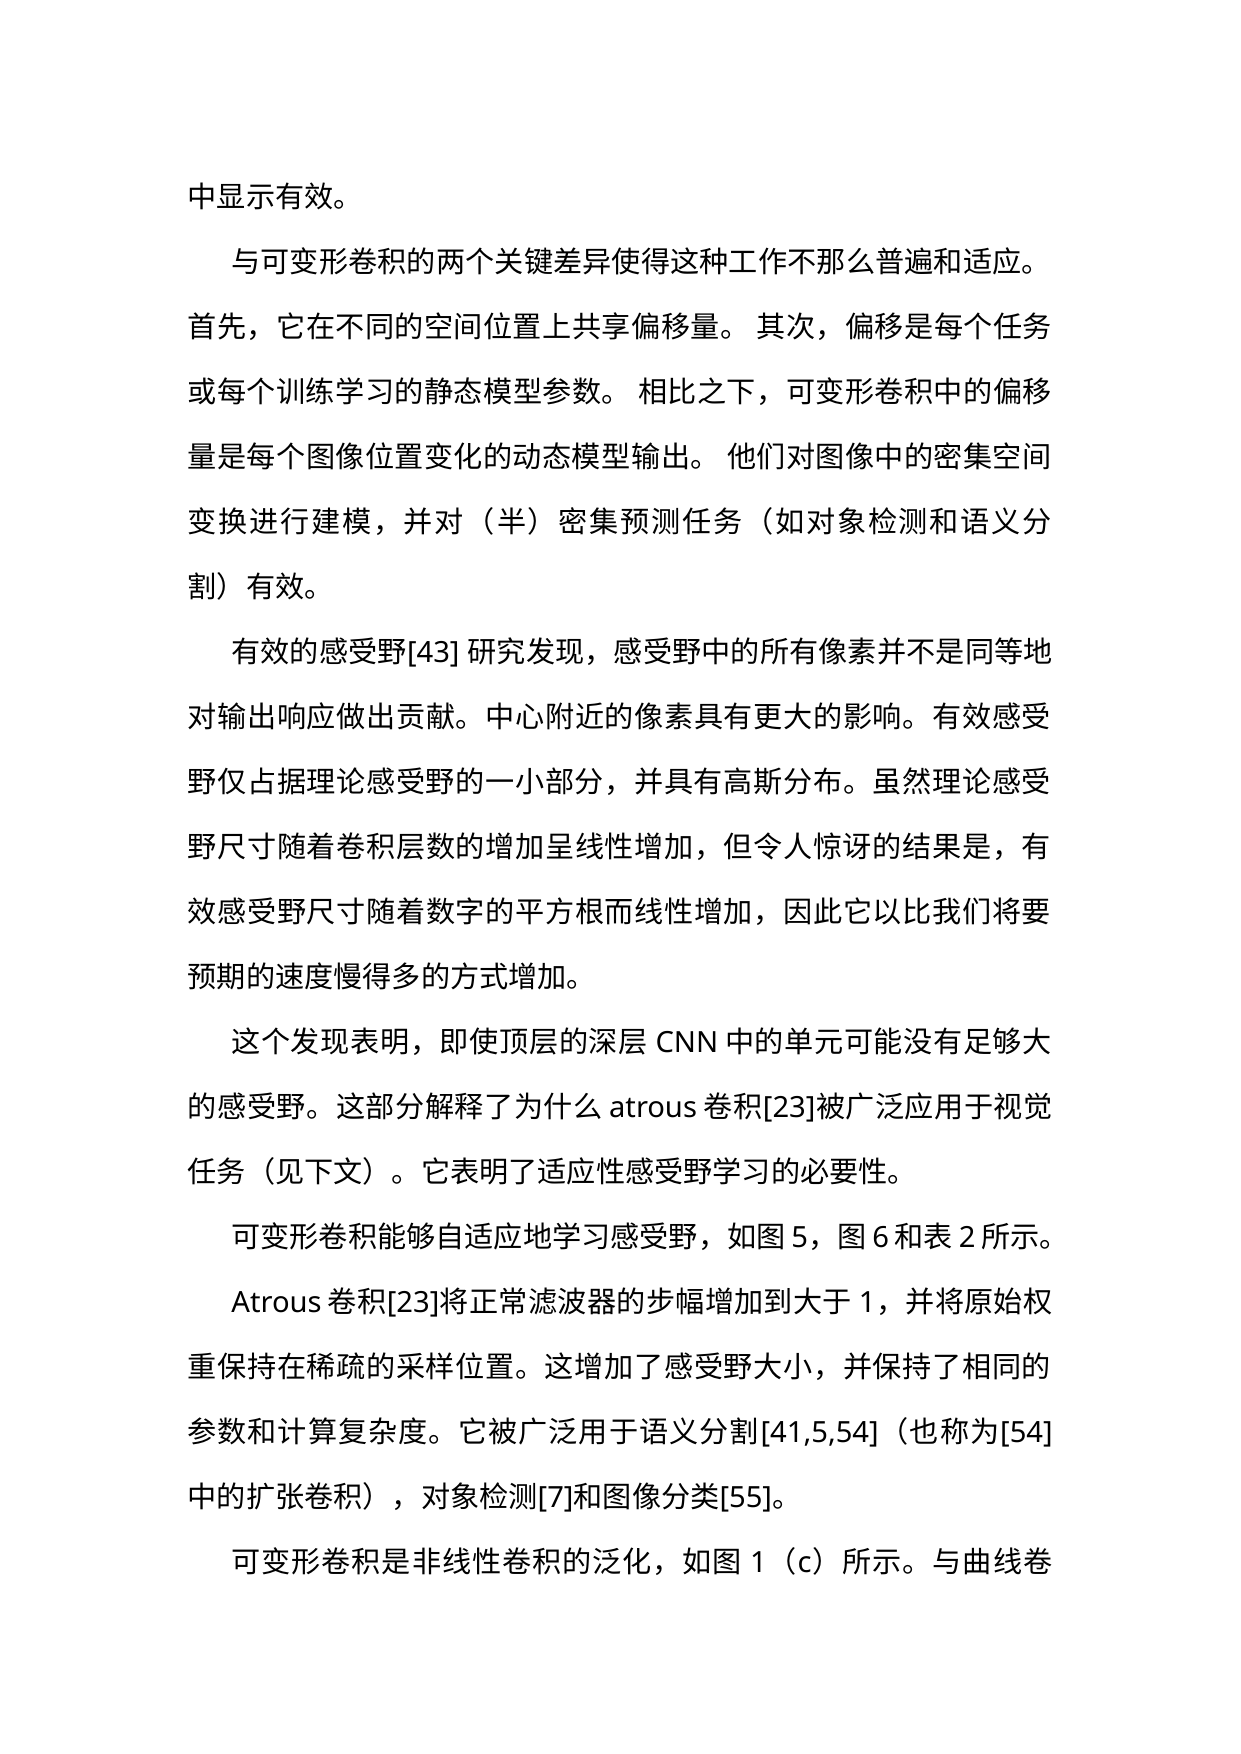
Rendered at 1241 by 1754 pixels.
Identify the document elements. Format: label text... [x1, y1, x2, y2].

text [187, 1527, 1053, 1592]
text 有效的感受野[43] 研究发现，感受野中的所有像素并不是同等地对输出响应做出贡献。中心附近的像素具有更大的影响。有效感受野仅占据理论感受野的一小部分，并具有高斯分布。虽然理论感受野尺寸随着卷积层数的增加呈线性增加，但令人惊讶的结果是，有效感受野尺寸随着数字的平方根而线性增加，因此它以比我们将要预期的速度慢得多的方式增加。 [187, 617, 1053, 1007]
text 可变形卷积能够自适应地学习感受野，如图5，图6和表2所示。 [187, 1202, 1053, 1267]
text 这个发现表明，即使顶层的深层CNN中的单元可能没有足够大的感受野。这部分解释了为什么atrous卷积[23]被广泛应用于视觉任务（见下文）。它表明了适应性感受野学习的必要性。 [187, 1007, 1053, 1202]
text Atrous卷积[23]将正常滤波器的步幅增加到大于1，并将原始权重保持在稀疏的采样位置。这增加了感受野大小，并保持了相同的参数和计算复杂度。它被广泛用于语义分割[41,5,54]（也称为[54]中的扩张卷积），对象检测[7]和图像分类[55]。 [187, 1267, 1053, 1527]
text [187, 162, 1053, 227]
text 与可变形卷积的两个关键差异使得这种工作不那么普遍和适应。 首先，它在不同的空间位置上共享偏移量。 其次，偏移是每个任务或每个训练学习的静态模型参数。 相比之下，可变形卷积中的偏移量是每个图像位置变化的动态模型输出。 他们对图像中的密集空间变换进行建模，并对（半）密集预测任务（如对象检测和语义分割）有效。 [187, 227, 1053, 617]
